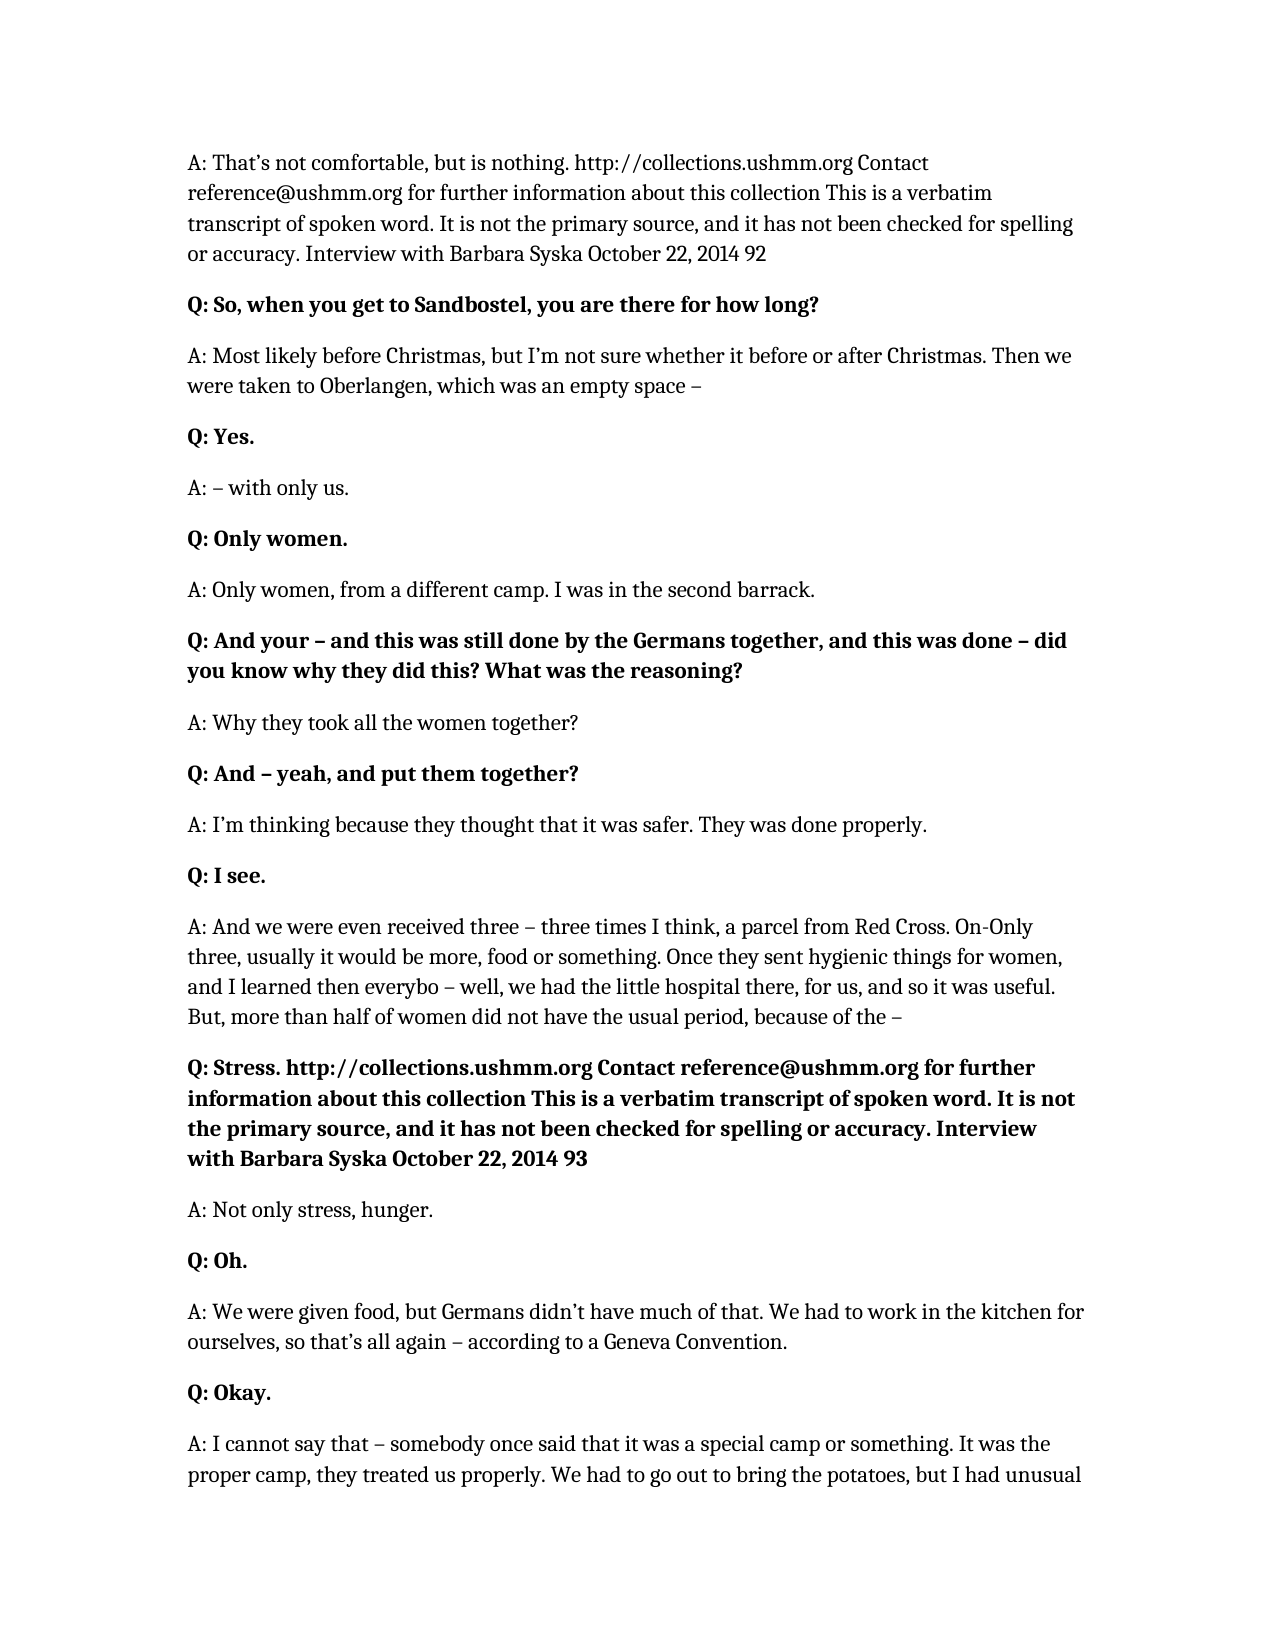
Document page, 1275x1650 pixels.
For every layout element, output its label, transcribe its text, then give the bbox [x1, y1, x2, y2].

text A: We were given food, but Germans didn’t have much of that. We had to work in the kitchen for ourselves, so that’s all again – according to a Geneva Convention. [187, 1299, 1087, 1356]
text Q: Oh. [187, 1248, 1087, 1274]
text A: Most likely before Christmas, but I’m not sure whether it before or after Christmas. Then we were taken to Oberlangen, which was an empty space – [187, 343, 1087, 399]
text A: I’m thinking because they thought that it was safer. They was done properly. [187, 811, 1087, 838]
text Q: Okay. [187, 1380, 1087, 1407]
text A: Why they took all the women together? [187, 709, 1087, 736]
text A: That’s not comfortable, but is nothing. http://collections.ushmm.org Contact reference@ushmm.org for further information about this collection This is a verbatim transcript of spoken word. It is not the primary source, and it has not been checked for spelling or accuracy. Interview with Barbara Syska October 22, 2014 92 [187, 150, 1087, 267]
text Q: Stress. http://collections.ushmm.org Contact reference@ushmm.org for further information about this collection This is a verbatim transcript of spoken word. It is not the primary source, and it has not been checked for spelling or accuracy. Interview with Barbara Syska October 22, 2014 93 [187, 1055, 1087, 1172]
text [187, 1431, 1087, 1488]
text A: And we were even received three – three times I think, a parcel from Red Cross. On-Only three, usually it would be more, food or something. Once they sent hygienic things for women, and I learned then everybo – well, we had the little hospital there, for us, and so it was useful. But, more than half of women did not have the usual period, because of the – [187, 913, 1087, 1031]
text Q: And your – and this was still done by the Germans together, and this was done – did you know why they did this? What was the reasoning? [187, 628, 1087, 685]
text Q: I see. [187, 862, 1087, 889]
text Q: Yes. [187, 424, 1087, 450]
text A: Not only stress, hunger. [187, 1197, 1087, 1223]
text Q: So, when you get to Sandbostel, you are there for how long? [187, 292, 1087, 318]
text A: – with only us. [187, 475, 1087, 501]
text A: Only women, from a different camp. I was in the second barrack. [187, 577, 1087, 603]
text Q: Only women. [187, 526, 1087, 552]
text Q: And – yeah, and put them together? [187, 760, 1087, 787]
